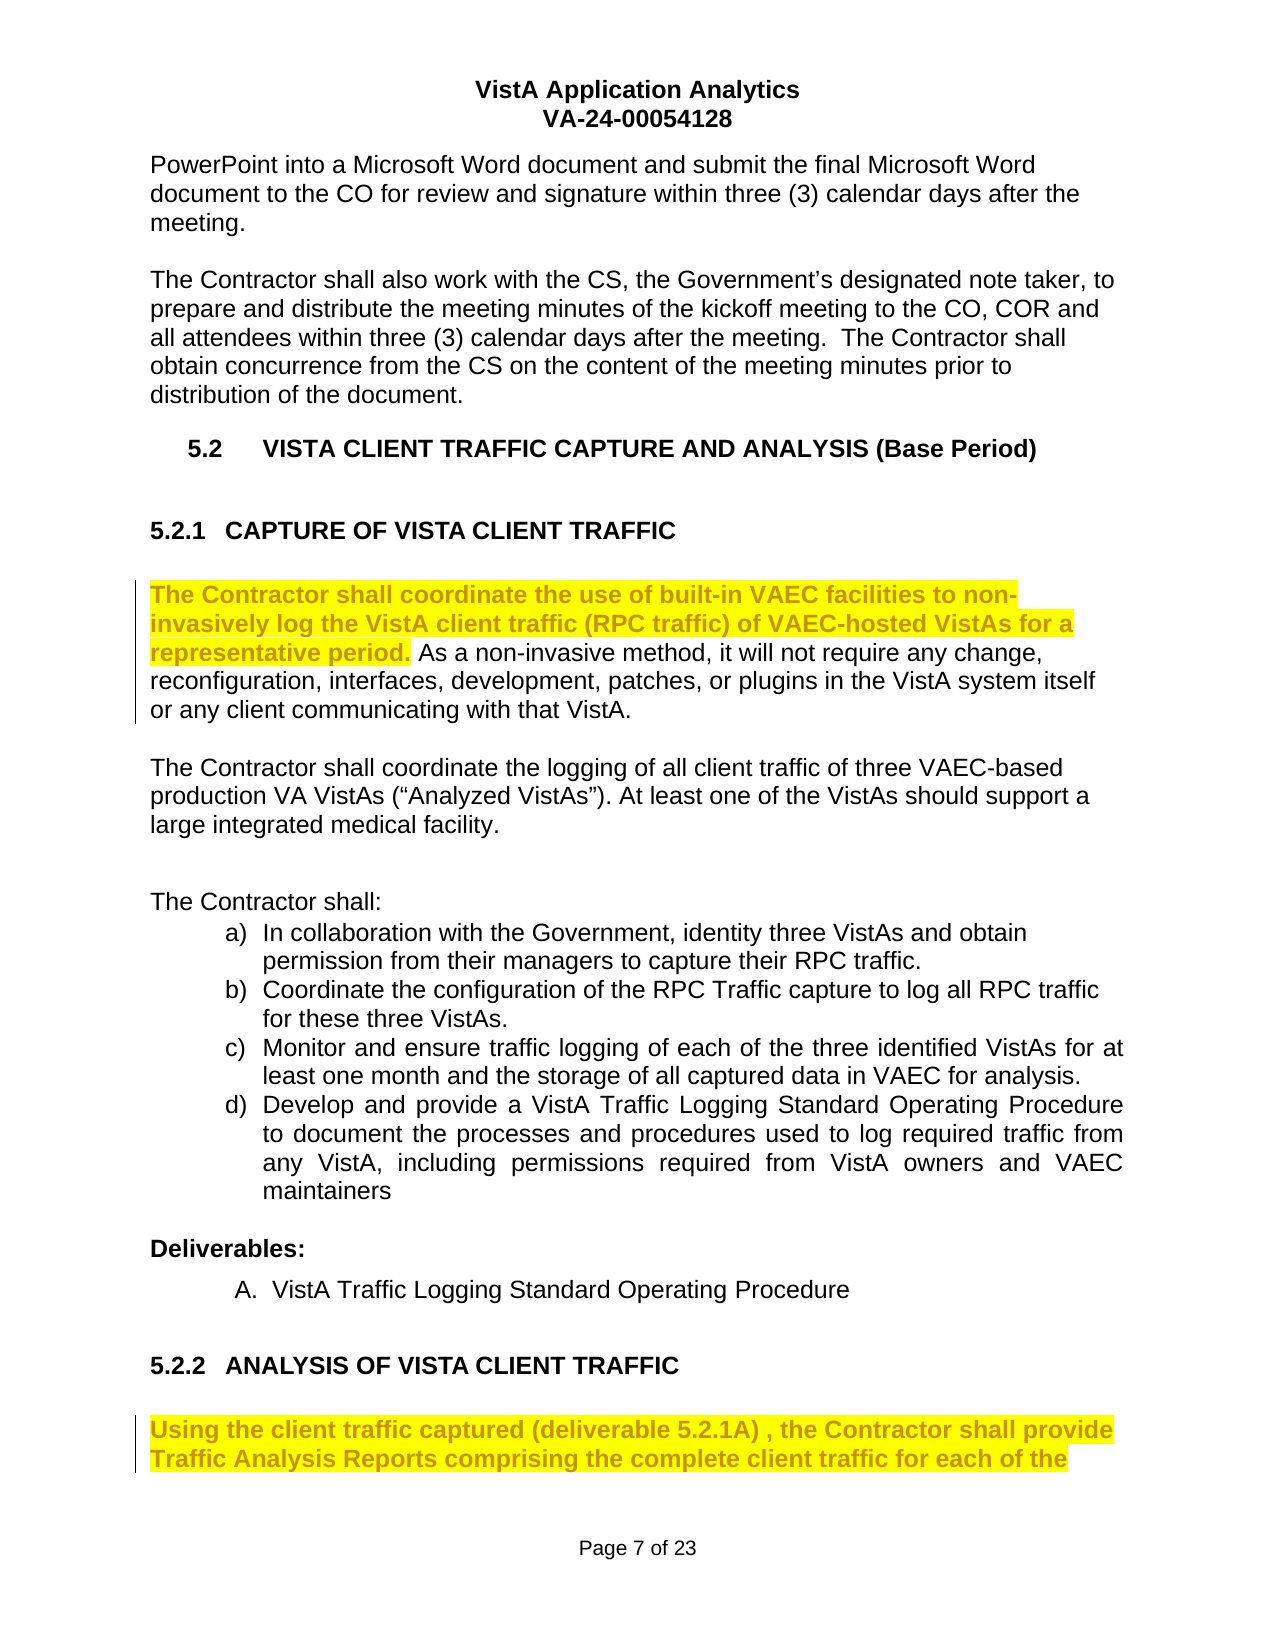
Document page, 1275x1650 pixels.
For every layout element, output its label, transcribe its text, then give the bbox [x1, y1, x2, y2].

list Develop and provide a VistA Traffic Logging Standard Operating Procedure to document the processes and procedures used to log required traffic from any VistA, including permissions required from VistA owners and VAEC maintainers [225, 1090, 1125, 1205]
subtitle CAPTURE OF VISTA CLIENT TRAFFIC [150, 516, 1125, 545]
list Coordinate the configuration of the RPC Traffic capture to log all RPC traffic for these three VistAs. [225, 975, 1125, 1032]
text The Contractor shall coordinate the use of built-in VAEC facilities to non-invasively log the VistA client traffic (RPC traffic) of VAEC-hosted VistAs for a representative period. As a non-invasive method, it will not require any change, reconfiguration, interfaces, development, patches, or plugins in the VistA system itself or any client communicating with that VistA. [150, 580, 1125, 724]
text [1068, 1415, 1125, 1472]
list In collaboration with the Government, identity three VistAs and obtain permission from their managers to capture their RPC traffic. [225, 917, 1125, 975]
list Monitor and ensure traffic logging of each of the three identified VistAs for at least one month and the storage of all captured data in VAEC for analysis. [225, 1032, 1125, 1090]
text Deliverables: [150, 1234, 1125, 1262]
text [150, 150, 1125, 236]
text The Contractor shall coordinate the logging of all client traffic of three VAEC-based production VA VistAs (“Analyzed VistAs”). At least one of the VistAs should support a large integrated medical facility. [150, 752, 1125, 839]
text The Contractor shall also work with the CS, the Government’s designated note taker, to prepare and distribute the meeting minutes of the kickoff meeting to the CO, COR and all attendees within three (3) calendar days after the meeting. The Contractor shall obtain concurrence from the CS on the content of the meeting minutes prior to distribution of the document. [150, 265, 1125, 409]
list VistA Traffic Logging Standard Operating Procedure [234, 1275, 1125, 1304]
subtitle VISTA CLIENT TRAFFIC CAPTURE AND ANALYSIS (Base Period) [187, 434, 1125, 462]
subtitle ANALYSIS OF VISTA CLIENT TRAFFIC [150, 1351, 1125, 1380]
text The Contractor shall: [150, 886, 1125, 915]
